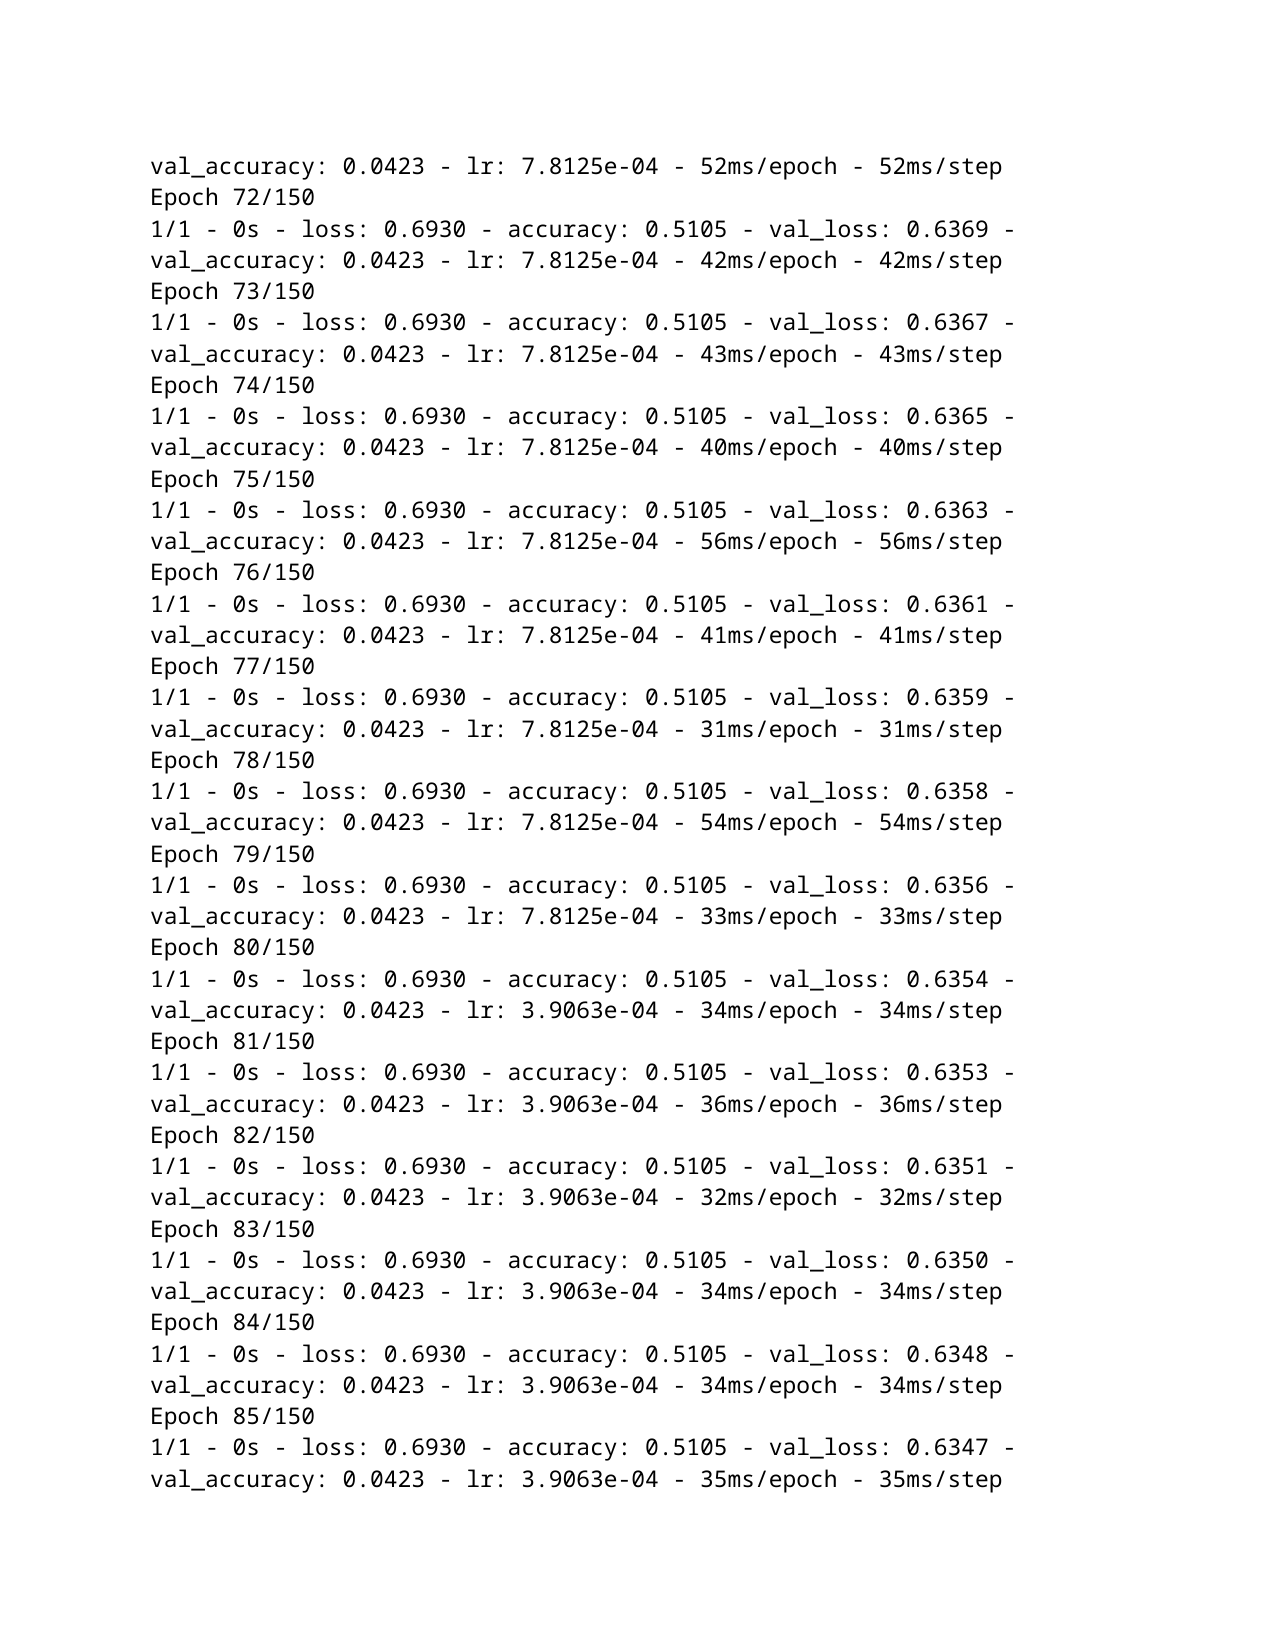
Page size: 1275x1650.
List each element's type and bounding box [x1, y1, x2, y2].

text [150, 150, 1125, 1494]
